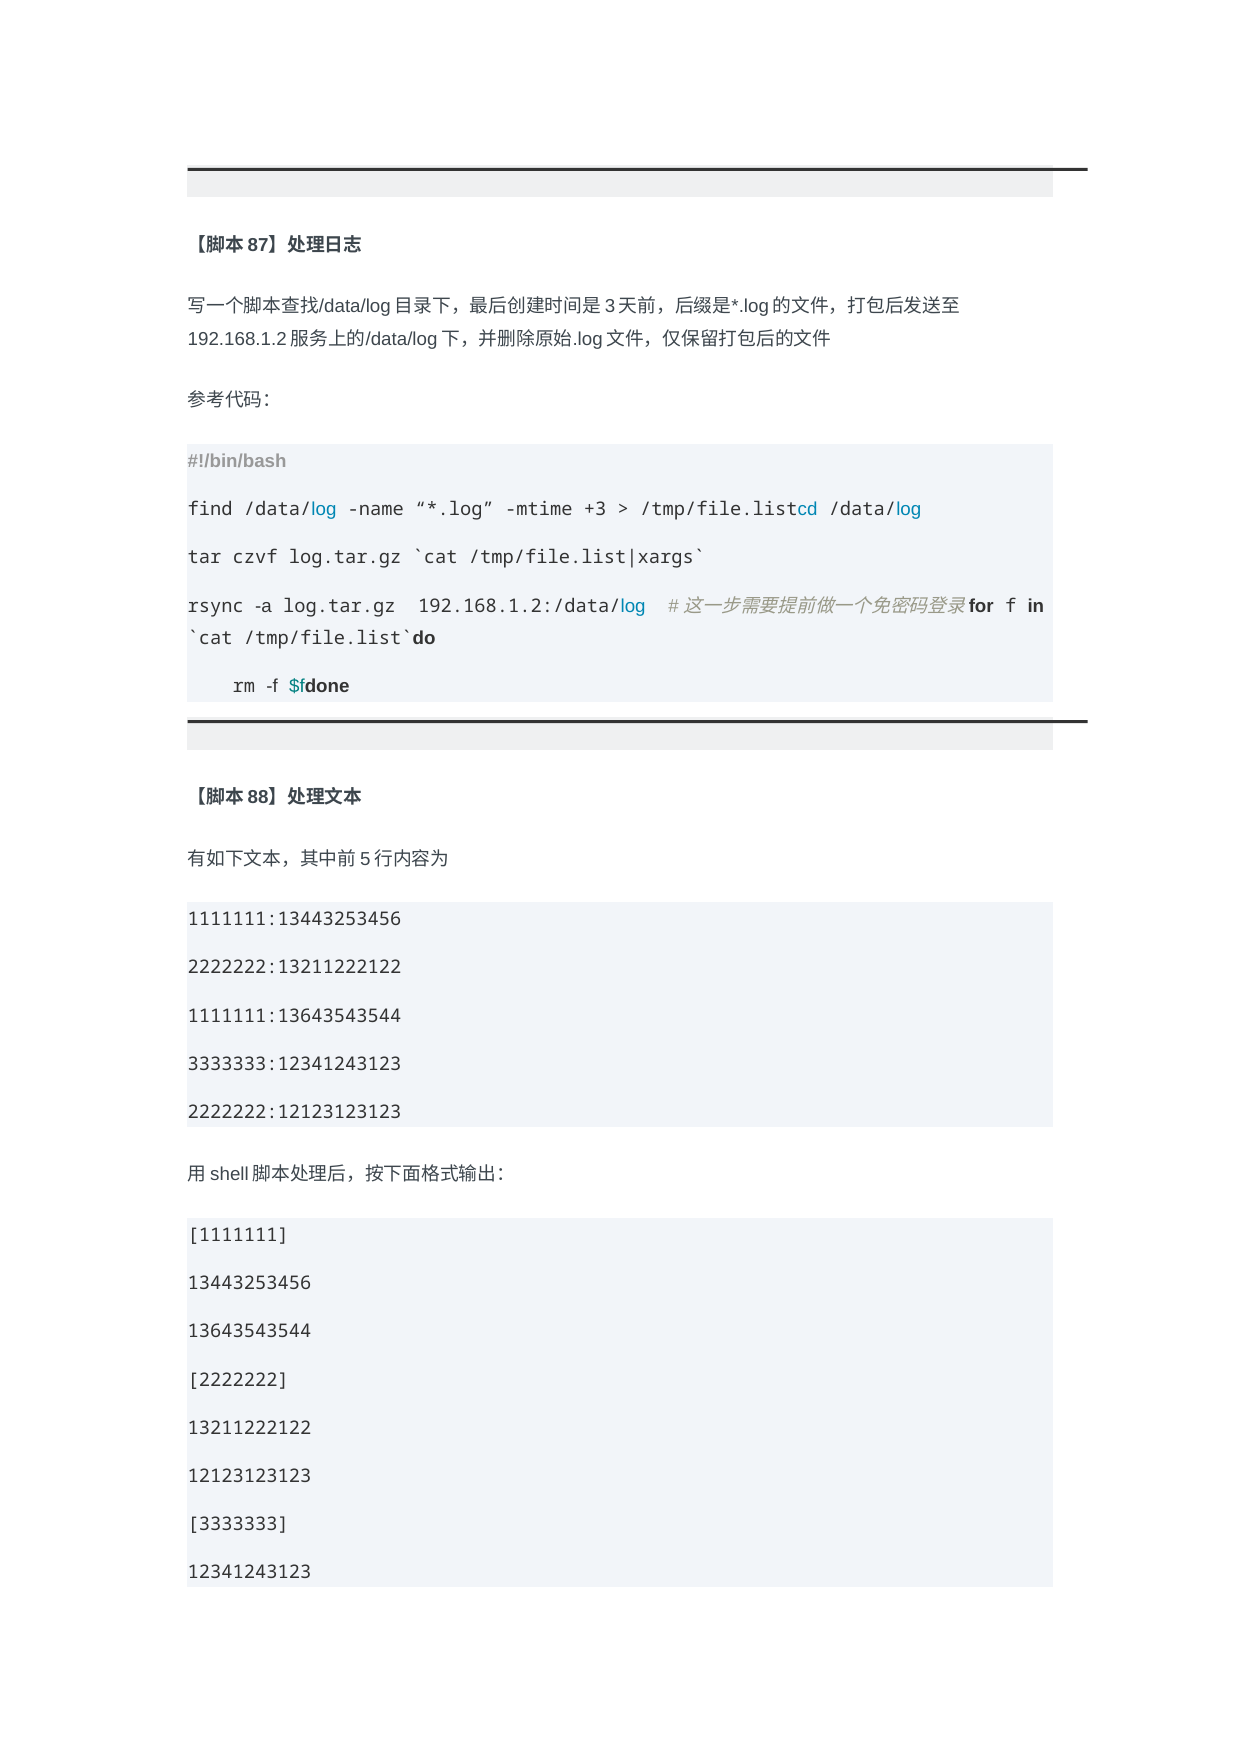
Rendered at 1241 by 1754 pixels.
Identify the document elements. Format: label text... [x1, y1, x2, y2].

text 2222222:12123123123 [187, 1095, 1053, 1127]
text 1111111:13643543544 [187, 998, 1053, 1031]
text [3333333] [187, 1507, 1053, 1539]
text 13211222122 [187, 1411, 1053, 1443]
text 有如下文本，其中前5行内容为 [187, 841, 1053, 873]
text tar czvf log.tar.gz `cat /tmp/file.list|xargs` [187, 540, 1053, 573]
text 参考代码： [187, 382, 1053, 415]
text 13643543544 [187, 1314, 1053, 1347]
text 写一个脚本查找/data/log目录下，最后创建时间是3天前，后缀是*.log的文件，打包后发送至192.168.1.2服务上的/data/log下，并删除原始.log文件，仅保留打包后的文件 [187, 288, 1053, 353]
text [2222222] [187, 1362, 1053, 1395]
text 2222222:13211222122 [187, 950, 1053, 983]
text 12341243123 [187, 1555, 1053, 1587]
text #!/bin/bash [187, 444, 1053, 477]
text 13443253456 [187, 1266, 1053, 1299]
text [1111111] [187, 1218, 1053, 1251]
text 用shell脚本处理后，按下面格式输出： [187, 1156, 1053, 1189]
text find /data/log -name “*.log” -mtime +3 > /tmp/file.listcd /data/log [187, 492, 1053, 525]
text 1111111:13443253456 [187, 902, 1053, 935]
text 12123123123 [187, 1459, 1053, 1491]
subtitle 【脚本88】处理文本 [187, 779, 1053, 811]
text rsync -a log.tar.gz 192.168.1.2:/data/log # 这一步需要提前做一个免密码登录for f in `cat /tmp/file.list`do [187, 588, 1053, 653]
text 3333333:12341243123 [187, 1047, 1053, 1079]
subtitle 【脚本87】处理日志 [187, 227, 1053, 259]
text rm -f $fdone [187, 669, 1053, 702]
